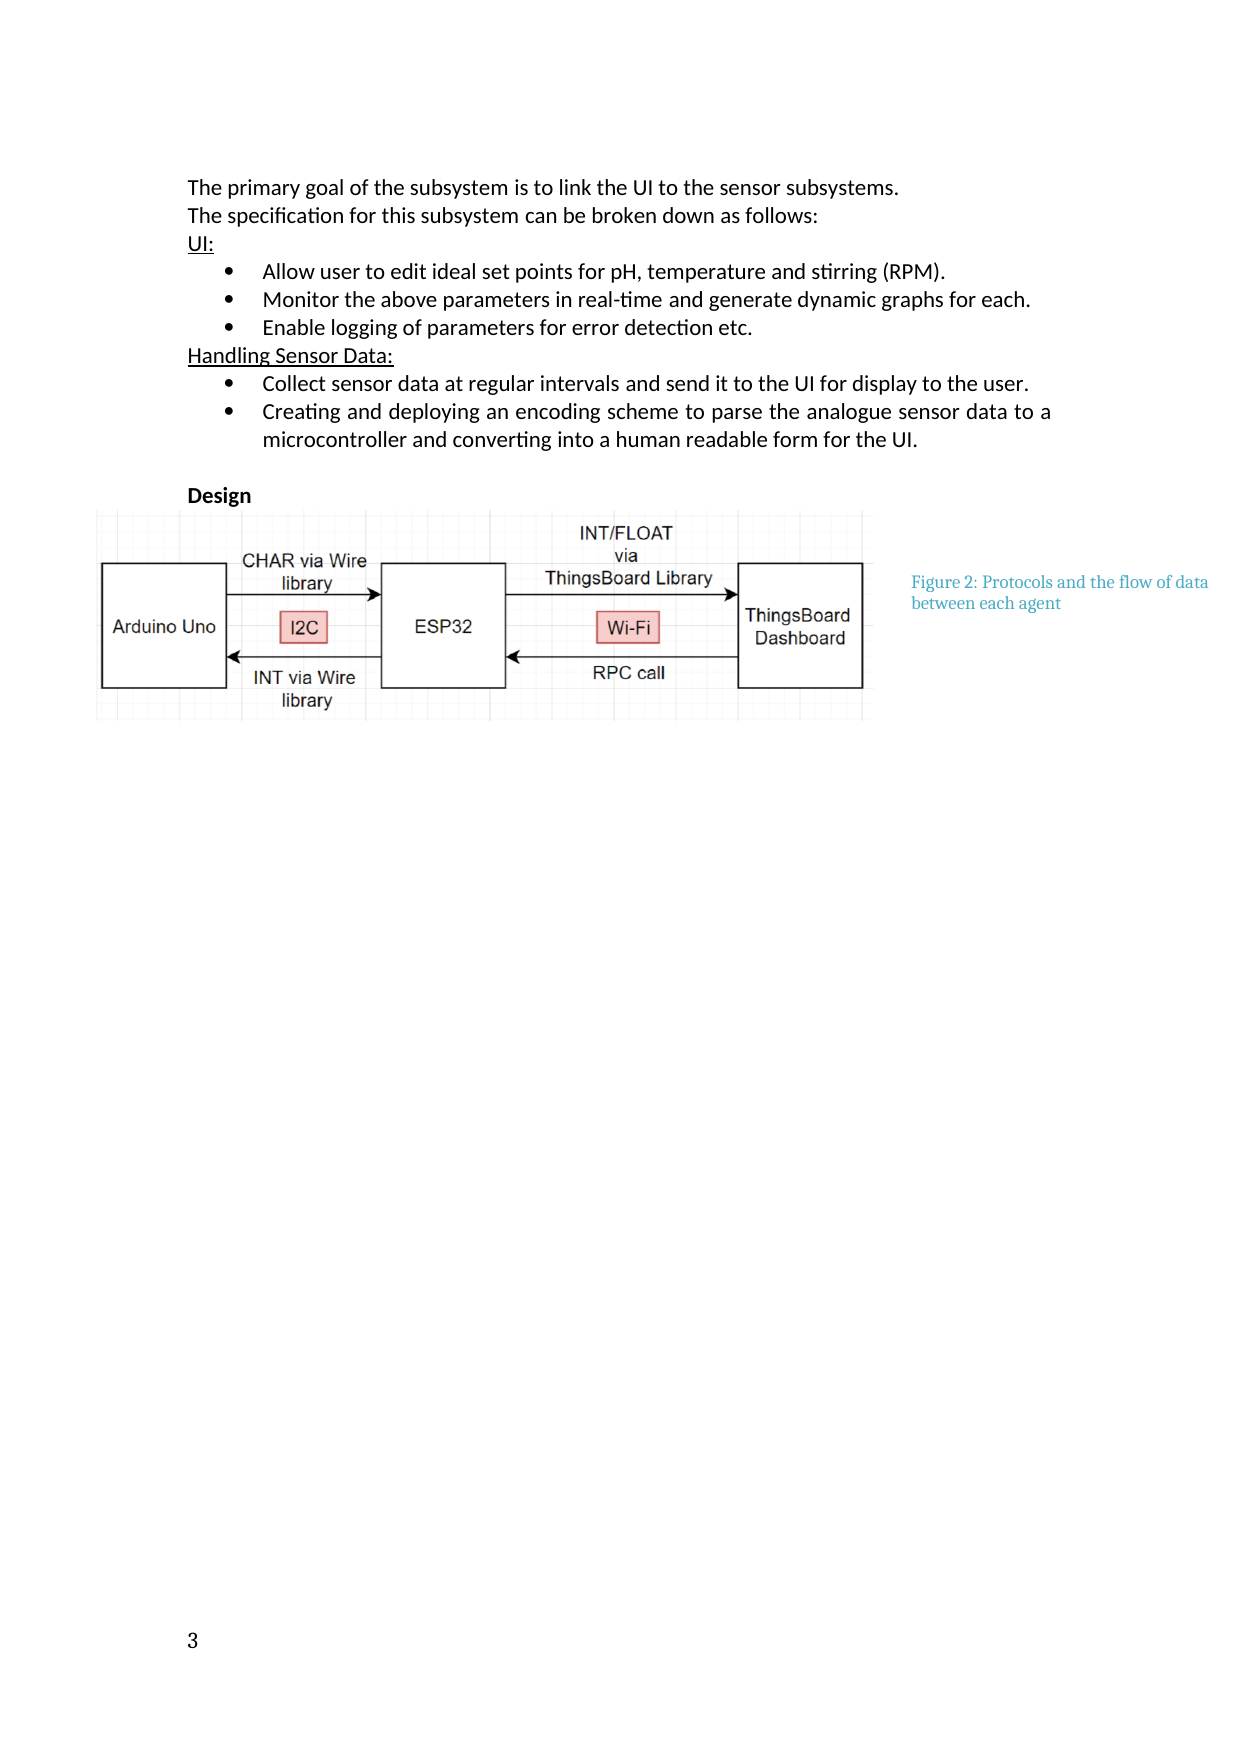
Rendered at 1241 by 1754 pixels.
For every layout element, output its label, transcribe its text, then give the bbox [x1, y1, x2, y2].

list Enable logging of parameters for error detection etc. [225, 313, 1053, 341]
picture [96, 510, 874, 721]
text Design [187, 481, 1053, 509]
text The primary goal of the subsystem is to link the UI to the sensor subsystems. [187, 173, 1053, 201]
list Creating and deploying an encoding scheme to parse the analogue sensor data to a microcontroller and converting into a human readable form for the UI. [225, 397, 1053, 453]
text The specification for this subsystem can be broken down as follows: [187, 201, 1053, 229]
text UI: [187, 229, 1053, 257]
list Monitor the above parameters in real-time and generate dynamic graphs for each. [225, 285, 1053, 313]
list Allow user to edit ideal set points for pH, temperature and stirring (RPM). [225, 257, 1053, 285]
text Handling Sensor Data: [187, 341, 1053, 369]
list Collect sensor data at regular intervals and send it to the UI for display to the user. [225, 369, 1053, 397]
